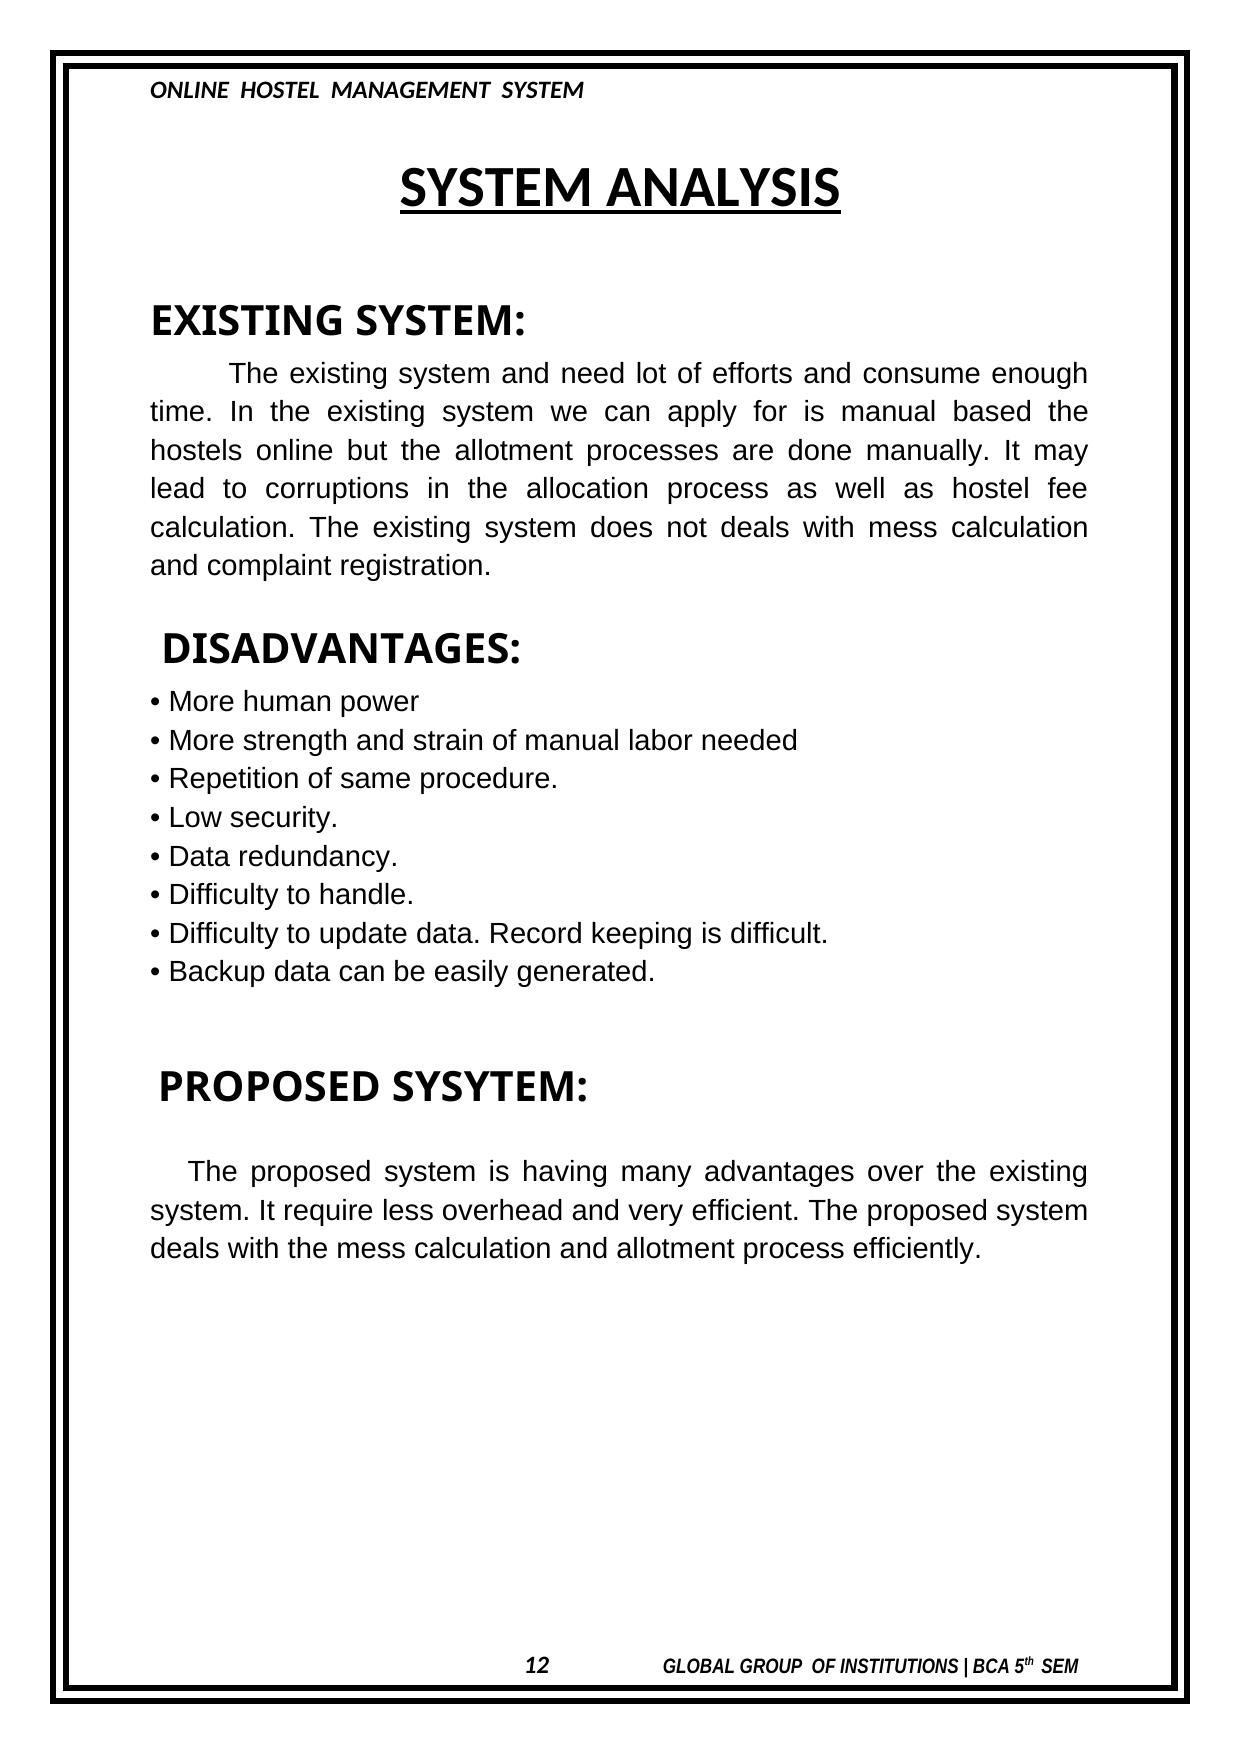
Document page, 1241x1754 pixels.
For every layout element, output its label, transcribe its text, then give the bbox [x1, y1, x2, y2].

text • More human power [150, 684, 1090, 718]
text • Repetition of same procedure. [150, 761, 1090, 795]
text PROPOSED SYSYTEM: [150, 1057, 1090, 1114]
text • Difficulty to update data. Record keeping is difficult. [150, 916, 1090, 949]
text The existing system and need lot of efforts and consume enough time. In the existing system we can apply for is manual based the hostels online but the allotment processes are done manually. It may lead to corruptions in the allocation process as well as hostel fee calculation. The existing system does not deals with mess calculation and complaint registration. [150, 356, 1090, 582]
text • Difficulty to handle. [150, 877, 1090, 911]
text SYSTEM ANALYSIS [150, 150, 1090, 221]
text • Low security. [150, 800, 1090, 833]
text The proposed system is having many advantages over the existing system. It require less overhead and very efficient. The proposed system deals with the mess calculation and allotment process efficiently. [150, 1154, 1090, 1265]
text DISADVANTAGES: [150, 619, 1090, 676]
text • More strength and strain of manual labor needed [150, 723, 1090, 756]
text • Backup data can be easily generated. [150, 954, 1090, 988]
text EXISTING SYSTEM: [150, 291, 1090, 347]
text • Data redundancy. [150, 838, 1090, 872]
